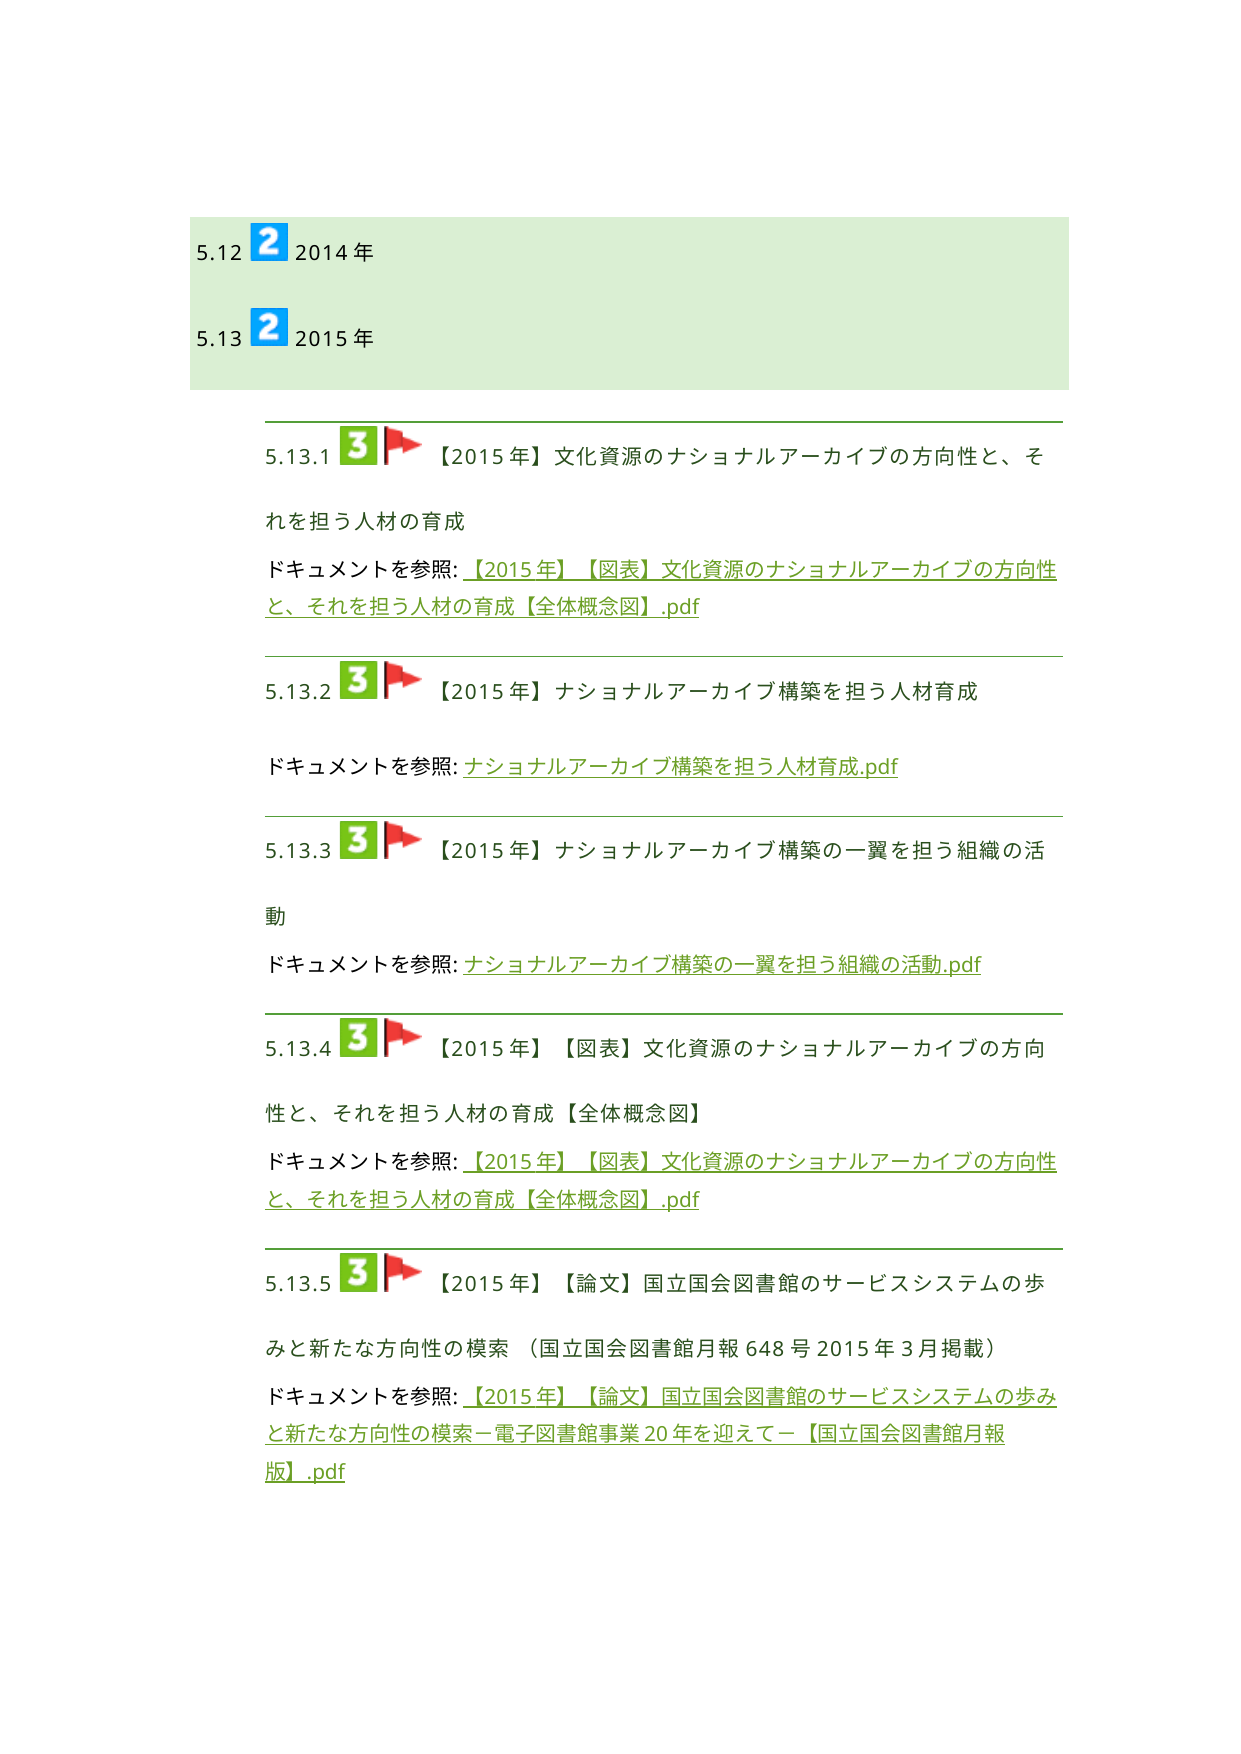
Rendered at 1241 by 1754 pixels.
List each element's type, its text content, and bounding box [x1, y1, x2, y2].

text 【2015年】ナショナルアーカイブ構築の一翼を担う組織の活動 [265, 817, 1063, 934]
picture [384, 1018, 422, 1057]
picture [250, 308, 288, 346]
picture [339, 661, 378, 699]
picture [384, 1253, 422, 1292]
picture [339, 1253, 378, 1292]
picture [339, 821, 378, 859]
picture [384, 426, 422, 465]
picture [384, 661, 422, 699]
text 【2015年】【図表】文化資源のナショナルアーカイブの方向性と、それを担う人材の育成【全体概念図】 [265, 1015, 1063, 1131]
text 2015年 [196, 302, 1063, 383]
text ドキュメントを参照: 【2015年】【論文】国立国会図書館のサービスシステムの歩みと新たな方向性の模索－電子図書館事業20年を迎えて－【国立国会図書館月報版】.pdf [265, 1377, 1063, 1489]
picture [250, 223, 288, 261]
picture [384, 821, 422, 859]
text ドキュメントを参照: 【2015年】【図表】文化資源のナショナルアーカイブの方向性と、それを担う人材の育成【全体概念図】.pdf [265, 549, 1063, 624]
text 【2015年】【論文】国立国会図書館のサービスシステムの歩みと新たな方向性の模索 （国立国会図書館月報648号2015年3月掲載） [265, 1250, 1063, 1366]
text ドキュメントを参照: 【2015年】【図表】文化資源のナショナルアーカイブの方向性と、それを担う人材の育成【全体概念図】.pdf [265, 1142, 1063, 1217]
picture [339, 426, 378, 465]
text 【2015年】文化資源のナショナルアーカイブの方向性と、それを担う人材の育成 [265, 423, 1063, 539]
text 2014年 [196, 223, 1063, 298]
text ドキュメントを参照: ナショナルアーカイブ構築の一翼を担う組織の活動.pdf [265, 944, 1063, 982]
text ドキュメントを参照: ナショナルアーカイブ構築を担う人材育成.pdf [265, 747, 1063, 784]
text 【2015年】ナショナルアーカイブ構築を担う人材育成 [265, 657, 1063, 737]
picture [339, 1018, 378, 1057]
